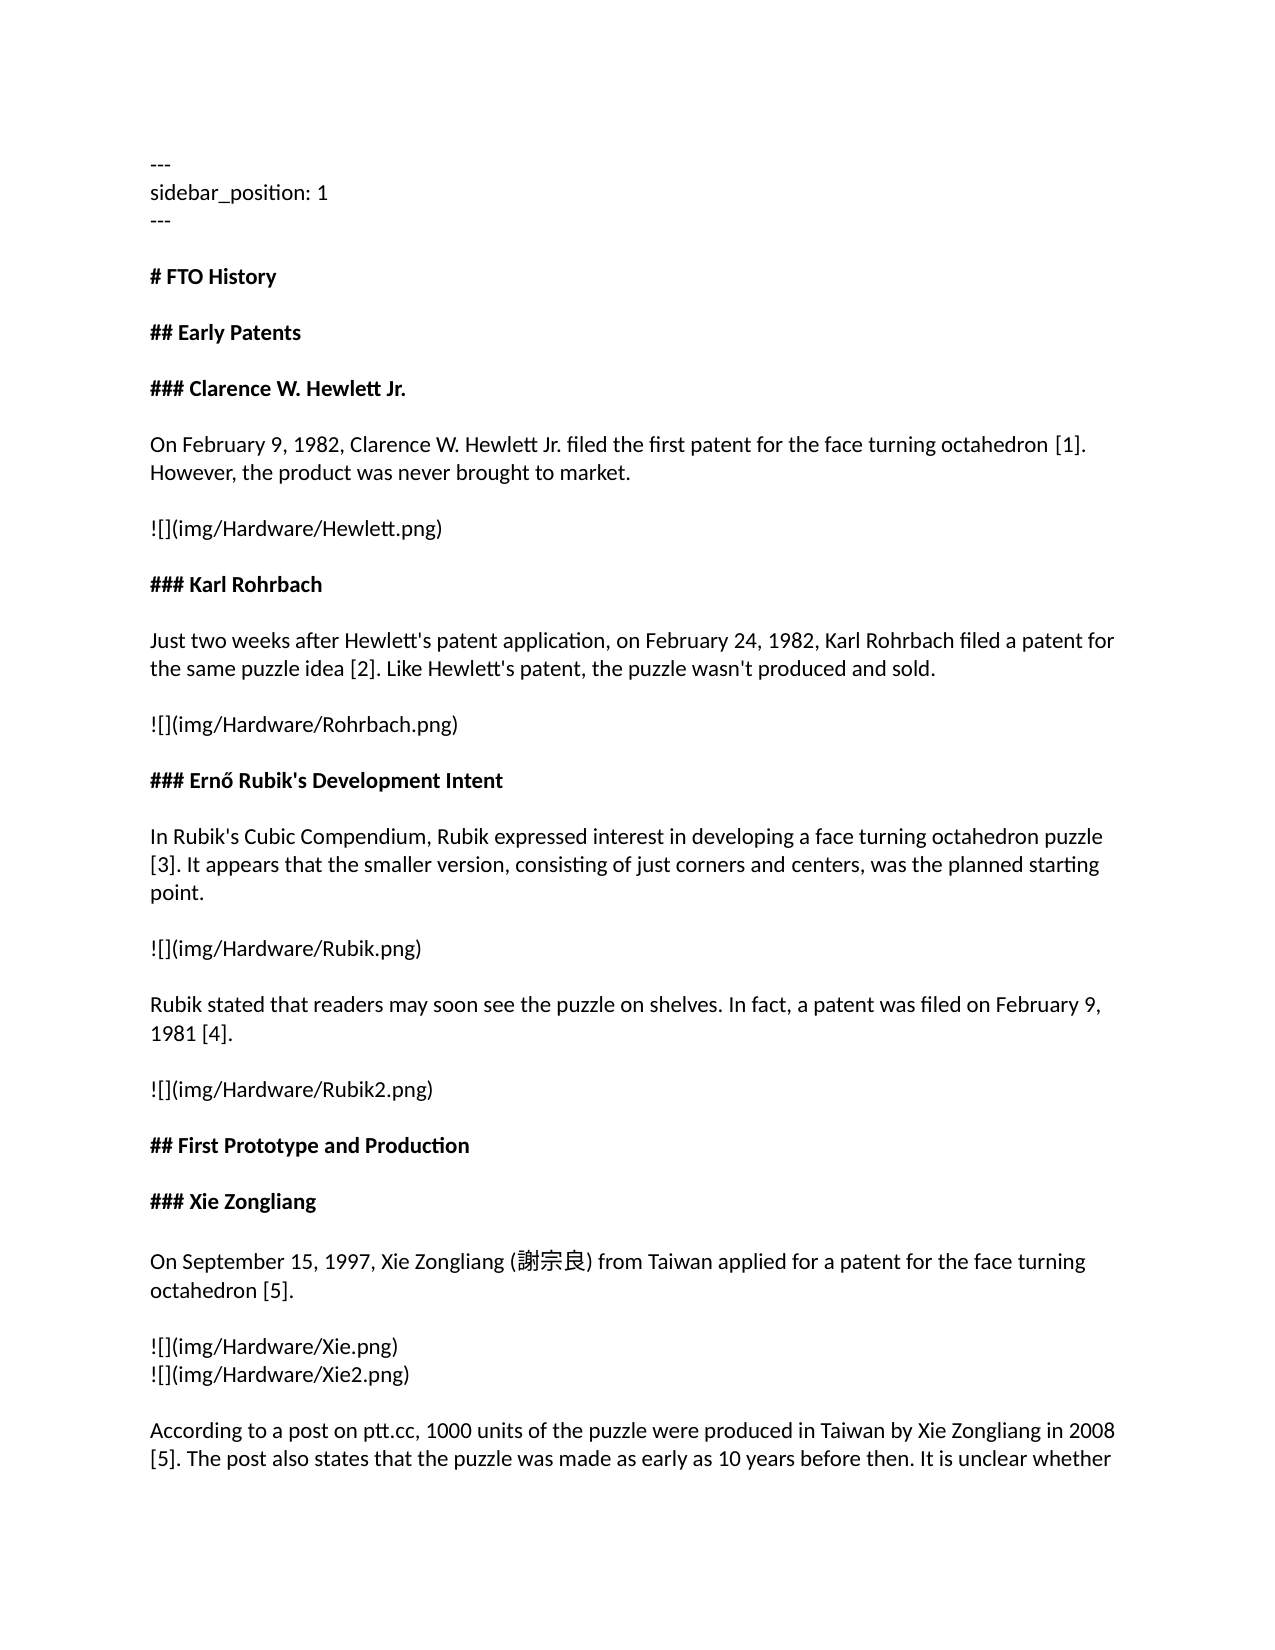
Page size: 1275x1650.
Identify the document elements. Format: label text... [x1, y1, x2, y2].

text Just two weeks after Hewlett's patent application, on February 24, 1982, Karl Rohrbach filed a patent for the same puzzle idea. Like Hewlett's patent, the puzzle wasn't produced and sold. [150, 626, 1125, 682]
text ## Early Patents [150, 318, 1125, 346]
text ![](img/Hardware/Hewlett.png) [150, 514, 1125, 542]
text On February 9, 1982, Clarence W. Hewlett Jr. filed the first patent for the face turning octahedron. However, the product was never brought to market. [150, 430, 1125, 486]
text sidebar_position: 1 [150, 178, 1125, 206]
text ## First Prototype and Production [150, 1131, 1125, 1159]
text ![](img/Hardware/Rubik.png) [150, 934, 1125, 963]
text --- [150, 206, 1125, 234]
text ### Karl Rohrbach [150, 570, 1125, 598]
text ![](img/Hardware/Xie.png) [150, 1332, 1125, 1360]
text ### Ernő Rubik's Development Intent [150, 766, 1125, 794]
text ![](img/Hardware/Rubik2.png) [150, 1075, 1125, 1103]
text ![](img/Hardware/Rohrbach.png) [150, 710, 1125, 738]
text In Rubik's Cubic Compendium, Rubik expressed interest in developing a face turning octahedron puzzle. It appears that the smaller version, consisting of just corners and centers, was the planned starting point. [150, 822, 1125, 907]
text ### Clarence W. Hewlett Jr. [150, 374, 1125, 402]
text On September 15, 1997, Xie Zongliang (謝宗良) from Taiwan applied for a patent for the face turning octahedron. [150, 1243, 1125, 1304]
text ![](img/Hardware/Xie2.png) [150, 1360, 1125, 1388]
text --- [150, 150, 1125, 178]
text ### Xie Zongliang [150, 1187, 1125, 1215]
text # FTO History [150, 262, 1125, 290]
text Rubik stated that readers may soon see the puzzle on shelves. In fact, a patent was filed on February 9, 1981. [150, 991, 1125, 1047]
